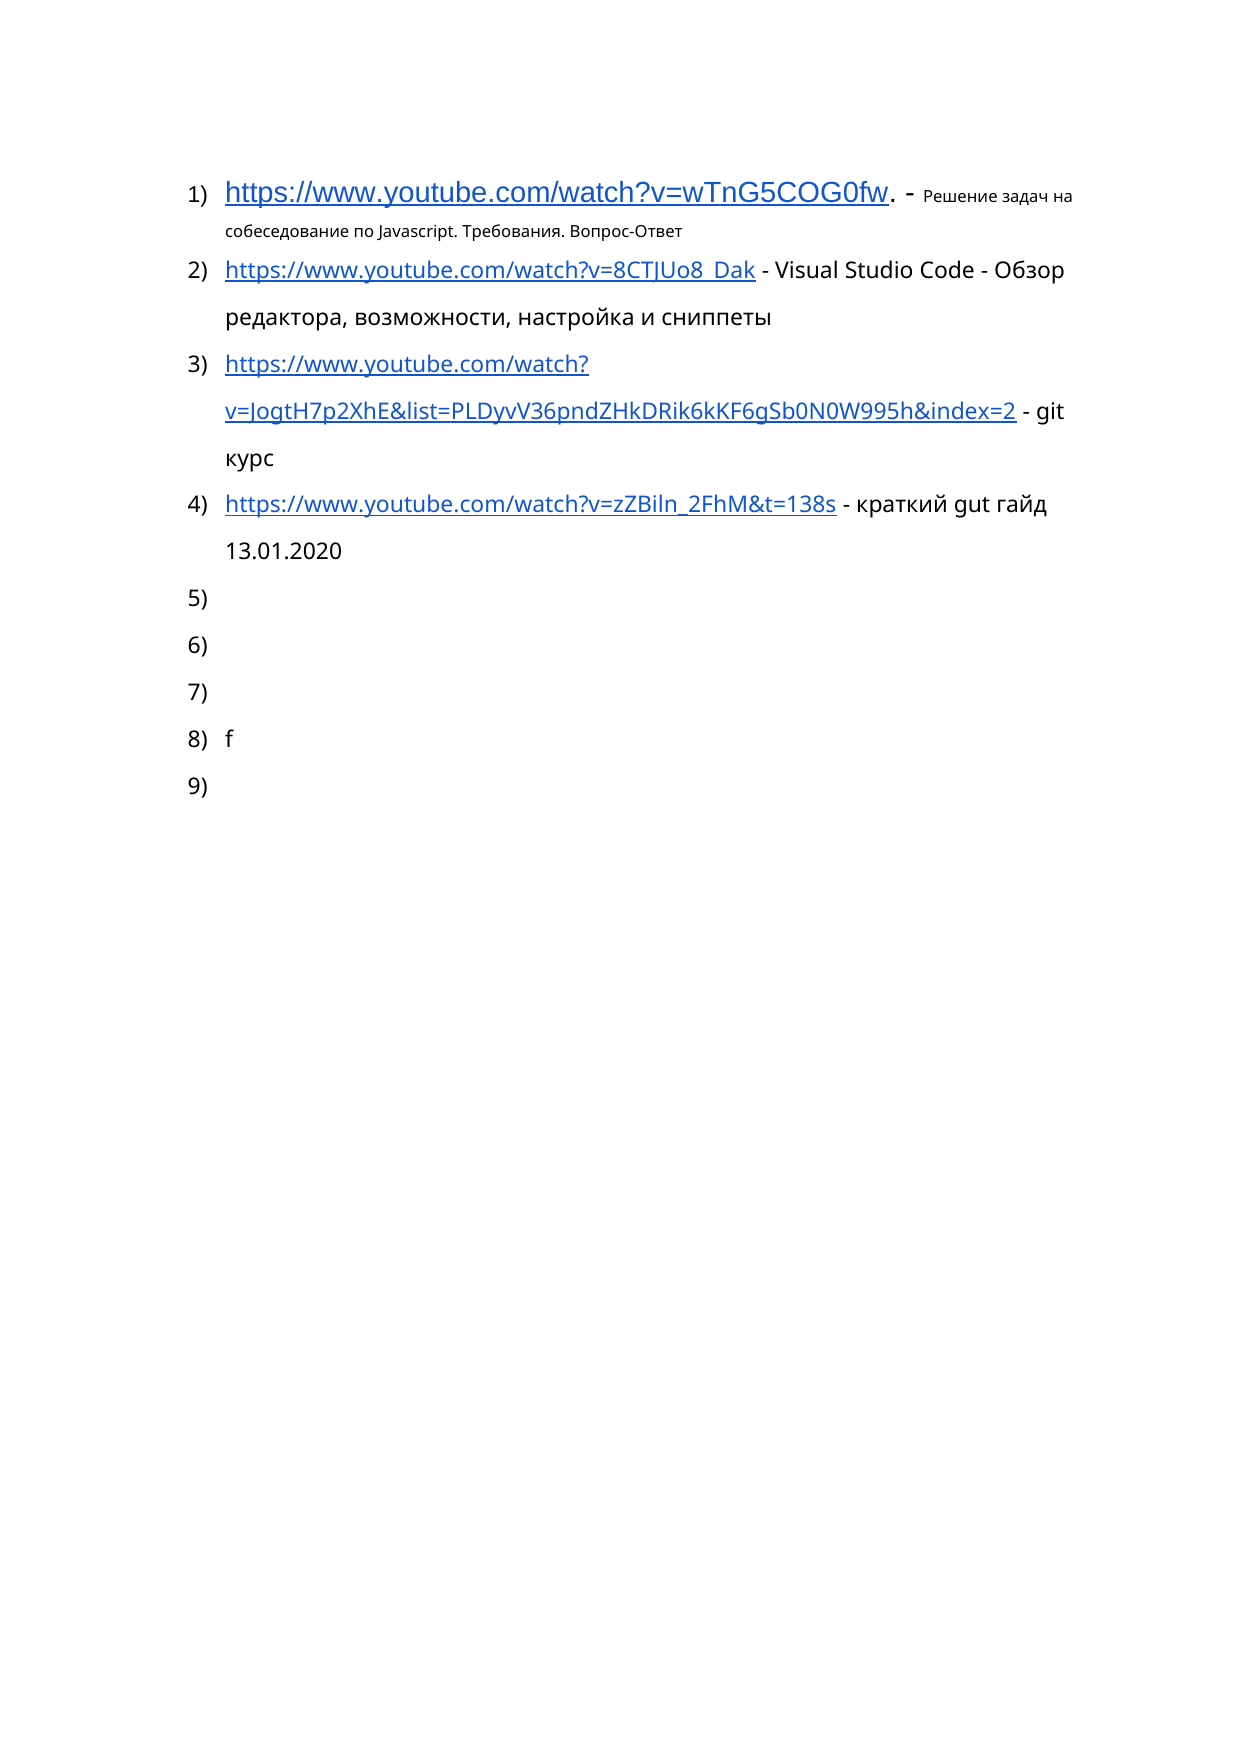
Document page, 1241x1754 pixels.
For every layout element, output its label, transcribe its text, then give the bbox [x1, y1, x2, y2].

list https://www.youtube.com/watch?v=wTnG5COG0fw. - Решение задач на собеседование по Javascript. Требования. Вопрос-Ответ [187, 175, 1090, 243]
list https://www.youtube.com/watch?v=zZBiln_2FhM&t=138s - краткий gut гайд 13.01.2020 [187, 488, 1090, 566]
list https://www.youtube.com/watch?v=JogtH7p2XhE&list=PLDyvV36pndZHkDRik6kKF6gSb0N0W995h&index=2 - git курс [187, 348, 1090, 473]
list f [187, 723, 1090, 754]
list https://www.youtube.com/watch?v=8CTJUo8_Dak - Visual Studio Code - Обзор редактора, возможности, настройка и сниппеты [187, 254, 1090, 332]
